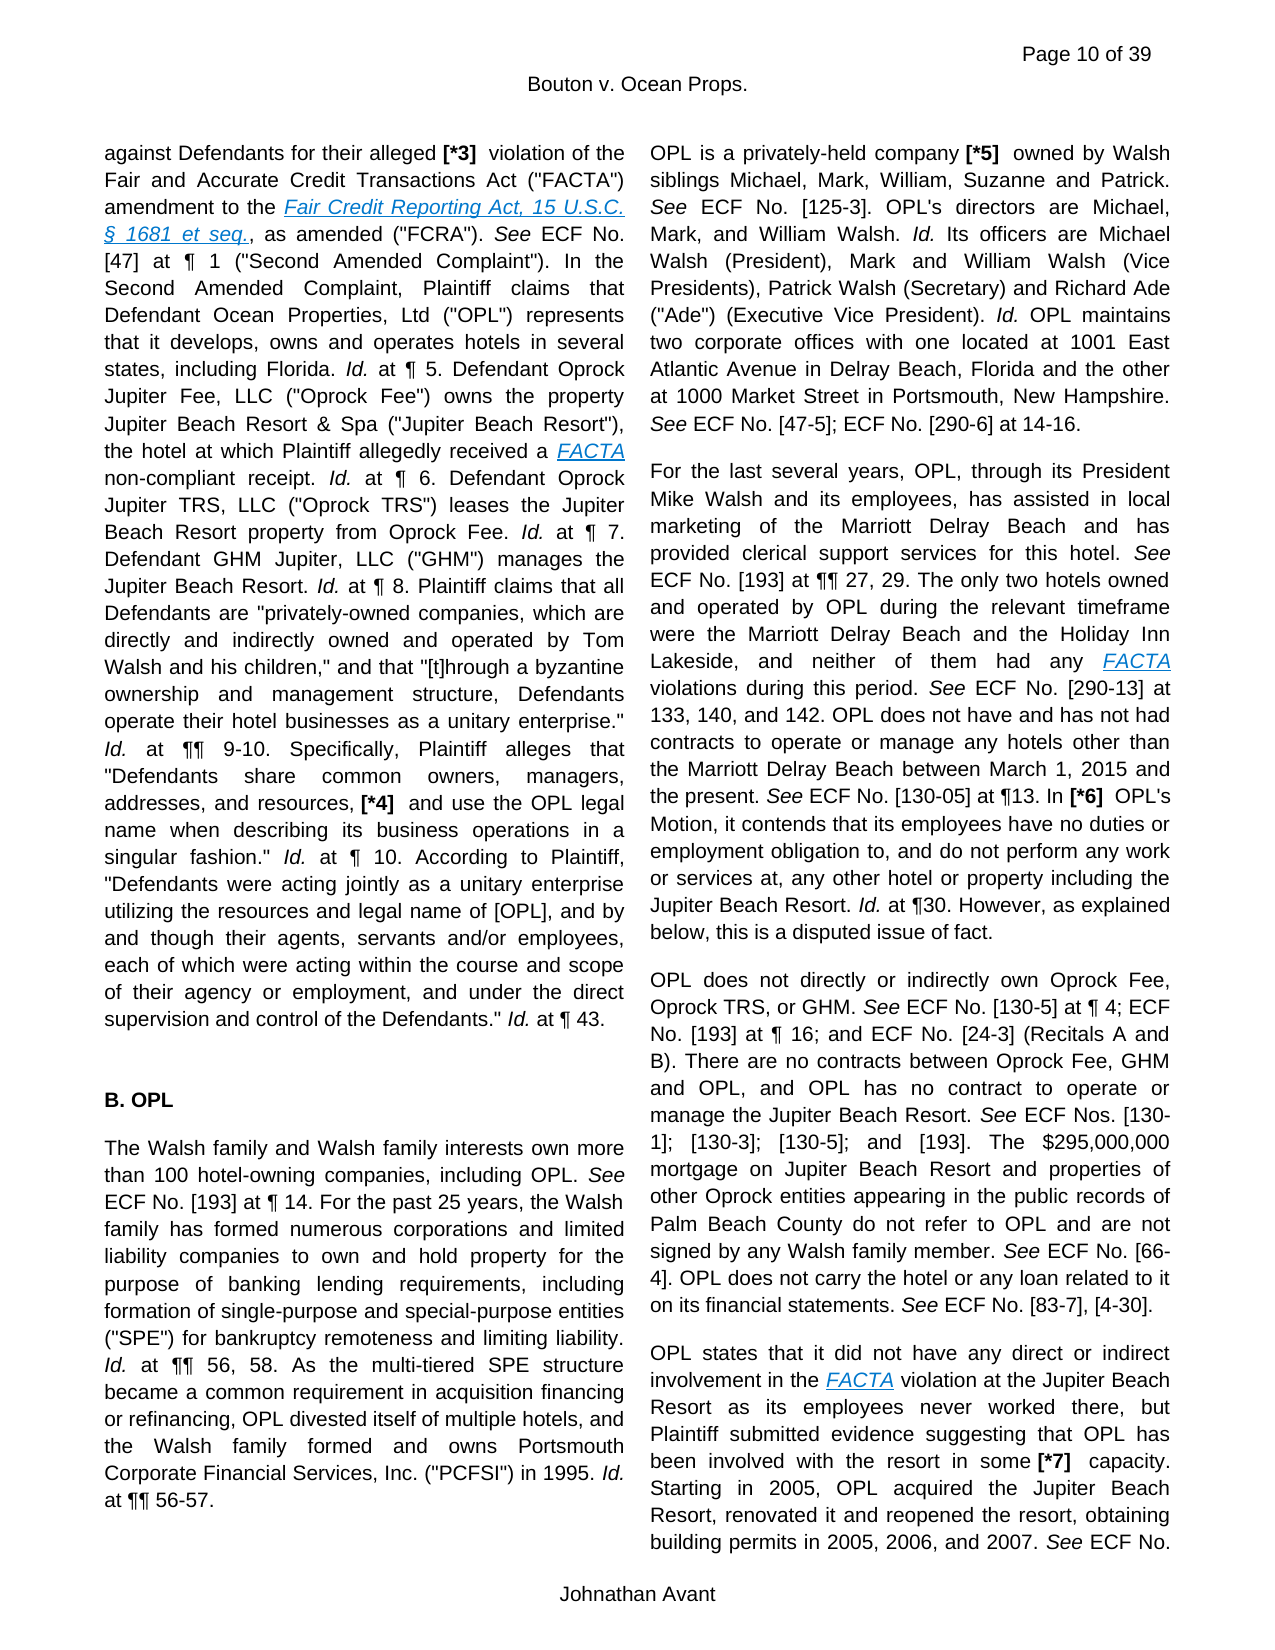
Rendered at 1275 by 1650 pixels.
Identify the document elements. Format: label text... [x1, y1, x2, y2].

text The Walsh family and Walsh family interests own more than 100 hotel-owning companies, including OPL. See ECF No. [193] at ¶ 14. For the past 25 years, the Walsh family has formed numerous corporations and limited liability companies to own and hold property for the purpose of banking lending requirements, including formation of single-purpose and special-purpose entities ("SPE") for bankruptcy remoteness and limiting liability. Id. at ¶¶ 56, 58. As the multi-tiered SPE structure became a common requirement in acquisition financing or refinancing, OPL divested itself of multiple hotels, and the Walsh family formed and owns Portsmouth Corporate Financial Services, Inc. ("PCFSI") in 1995. Id. at ¶¶ 56-57. [104, 1133, 625, 1512]
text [650, 1337, 1171, 1554]
text OPL is a privately-held company [*5] owned by Walsh siblings Michael, Mark, William, Suzanne and Patrick. See ECF No. [125-3]. OPL's directors are Michael, Mark, and William Walsh. Id. Its officers are Michael Walsh (President), Mark and William Walsh (Vice Presidents), Patrick Walsh (Secretary) and Richard Ade ("Ade") (Executive Vice President). Id. OPL maintains two corporate offices with one located at 1001 East Atlantic Avenue in Delray Beach, Florida and the other at 1000 Market Street in Portsmouth, New Hampshire. See ECF No. [47-5]; ECF No. [290-6] at 14-16. [650, 137, 1171, 435]
text Plaintiff Justin Bouton ("Plaintiff") brings a lawsuit against Defendants for their alleged [*3] violation of the Fair and Accurate Credit Transactions Act ("FACTA") amendment to the Fair Credit Reporting Act, 15 U.S.C. § 1681 et seq., as amended ("FCRA"). See ECF No. [47] at ¶ 1 ("Second Amended Complaint"). In the Second Amended Complaint, Plaintiff claims that Defendant Ocean Properties, Ltd ("OPL") represents that it develops, owns and operates hotels in several states, including Florida. Id. at ¶ 5. Defendant Oprock Jupiter Fee, LLC ("Oprock Fee") owns the property Jupiter Beach Resort & Spa ("Jupiter Beach Resort"), the hotel at which Plaintiff allegedly received a FACTA non-compliant receipt. Id. at ¶ 6. Defendant Oprock Jupiter TRS, LLC ("Oprock TRS") leases the Jupiter Beach Resort property from Oprock Fee. Id. at ¶ 7. Defendant GHM Jupiter, LLC ("GHM") manages the Jupiter Beach Resort. Id. at ¶ 8. Plaintiff claims that all Defendants are "privately-owned companies, which are directly and indirectly owned and operated by Tom Walsh and his children," and that "[t]hrough a byzantine ownership and management structure, Defendants operate their hotel businesses as a unitary enterprise." Id. at ¶¶ 9-10. Specifically, Plaintiff alleges that "Defendants share common owners, managers, addresses, and resources, [*4] and use the OPL legal name when describing its business operations in a singular fashion." Id. at ¶ 10. According to Plaintiff, "Defendants were acting jointly as a unitary enterprise utilizing the resources and legal name of [OPL], and by and though their agents, servants and/or employees, each of which were acting within the course and scope of their agency or employment, and under the direct supervision and control of the Defendants." Id. at ¶ 43. [104, 137, 625, 1031]
text OPL does not directly or indirectly own Oprock Fee, Oprock TRS, or GHM. See ECF No. [130-5] at ¶ 4; ECF No. [193] at ¶ 16; and ECF No. [24-3] (Recitals A and B). There are no contracts between Oprock Fee, GHM and OPL, and OPL has no contract to operate or manage the Jupiter Beach Resort. See ECF Nos. [130-1]; [130-3]; [130-5]; and [193]. The $295,000,000 mortgage on Jupiter Beach Resort and properties of other Oprock entities appearing in the public records of Palm Beach County do not refer to OPL and are not signed by any Walsh family member. See ECF No. [66-4]. OPL does not carry the hotel or any loan related to it on its financial statements. See ECF No. [83-7], [4-30]. [650, 964, 1171, 1317]
text B. OPL [104, 1056, 625, 1112]
text For the last several years, OPL, through its President Mike Walsh and its employees, has assisted in local marketing of the Marriott Delray Beach and has provided clerical support services for this hotel. See ECF No. [193] at ¶¶ 27, 29. The only two hotels owned and operated by OPL during the relevant timeframe were the Marriott Delray Beach and the Holiday Inn Lakeside, and neither of them had any FACTA violations during this period. See ECF No. [290-13] at 133, 140, and 142. OPL does not have and has not had contracts to operate or manage any hotels other than the Marriott Delray Beach between March 1, 2015 and the present. See ECF No. [130-05] at ¶13. In [*6] OPL's Motion, it contends that its employees have no duties or employment obligation to, and do not perform any work or services at, any other hotel or property including the Jupiter Beach Resort. Id. at ¶30. However, as explained below, this is a disputed issue of fact. [650, 456, 1171, 944]
